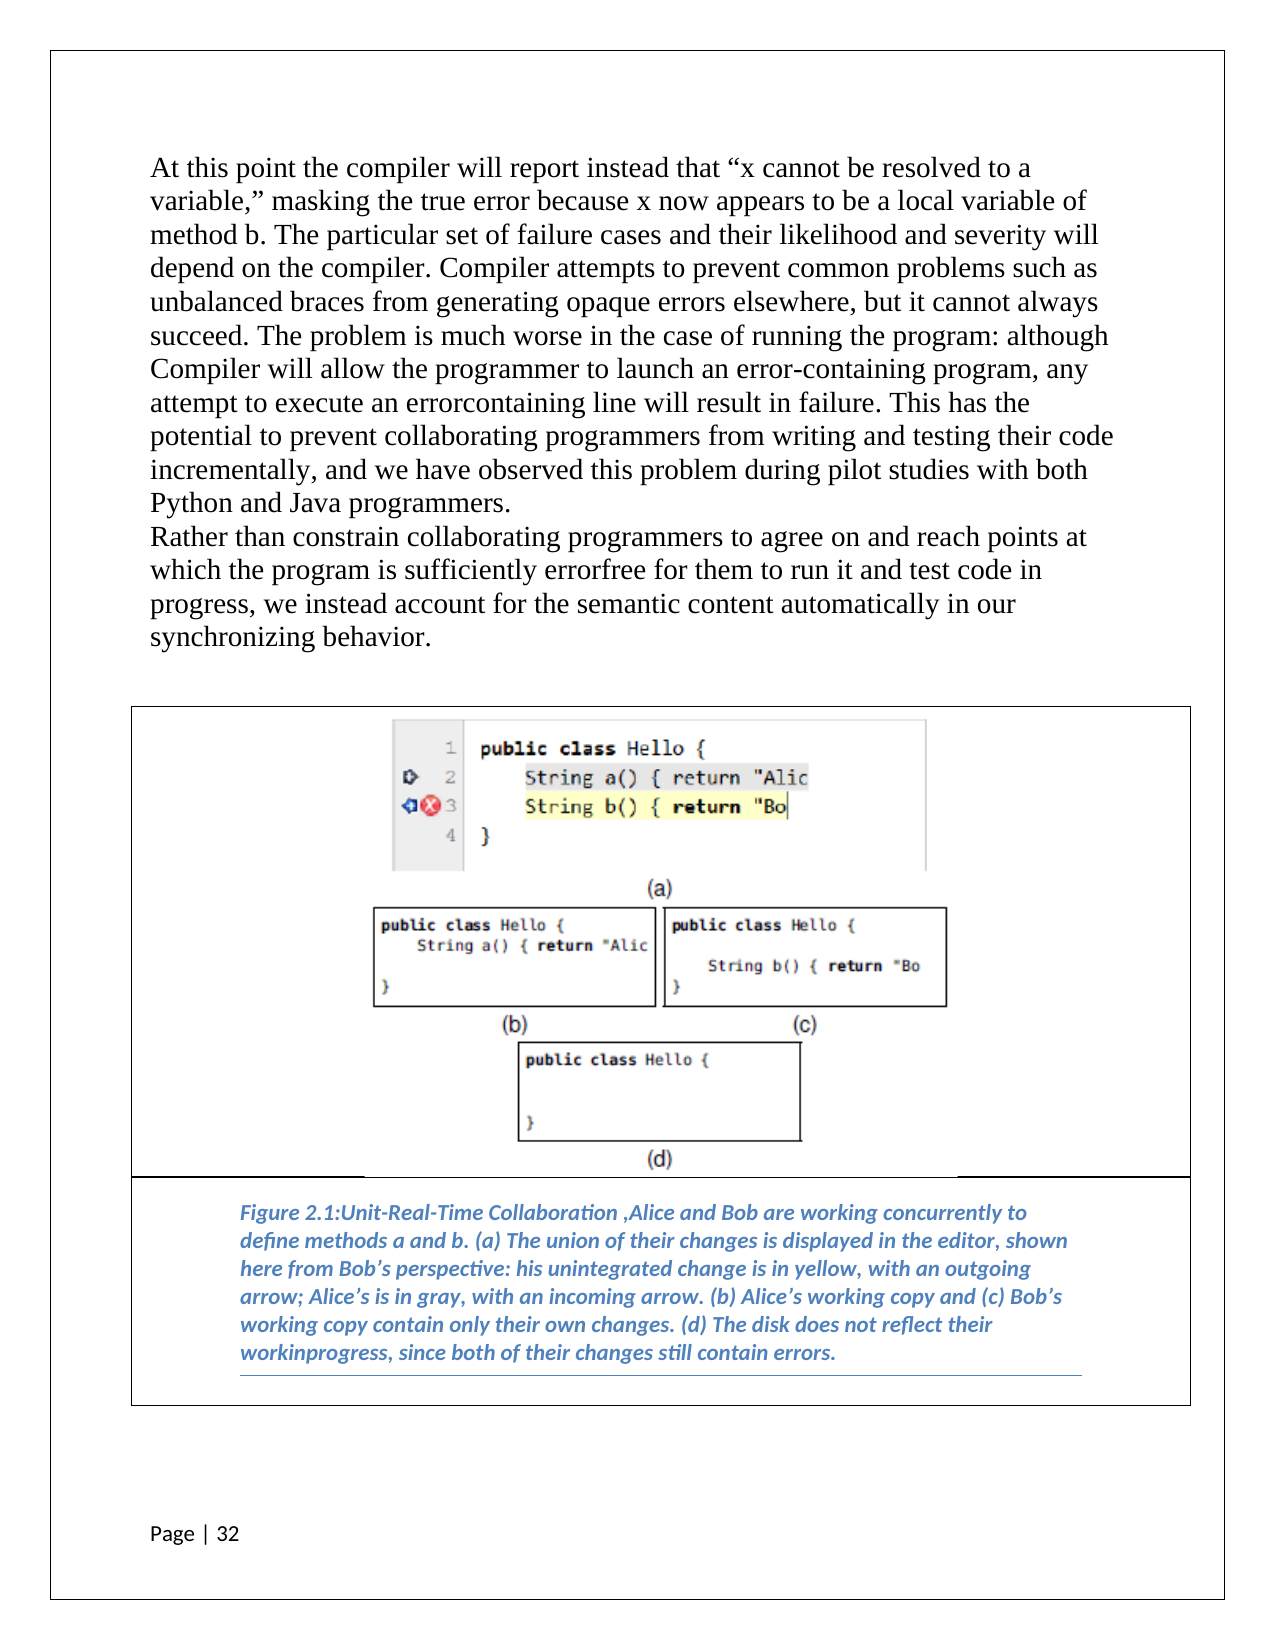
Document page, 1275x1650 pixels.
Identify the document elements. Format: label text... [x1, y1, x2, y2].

text Rather than constrain collaborating programmers to agree on and reach points at which the program is sufficiently errorfree for them to run it and test code in progress, we instead account for the semantic content automatically in our synchronizing behavior. [150, 519, 1125, 653]
table_cell Figure 2.1:Unit-Real-Time Collaboration ,Alice and Bob are working concurrently to define methods a and b. (a) The union of their changes is displayed in the editor, shown here from Bob’s perspective: his unintegrated change is in yellow, with an outgoing arrow; Alice’s is in gray, with an incoming arrow. (b) Alice’s working copy and (c) Bob’s working copy contain only their own changes. (d) The disk does not reflect their workinprogress, since both of their changes still contain errors. [132, 1178, 1190, 1405]
table_header [958, 707, 1190, 1176]
text At this point the compiler will report instead that “x cannot be resolved to a variable,” masking the true error because x now appears to be a local variable of method b. The particular set of failure cases and their likelihood and severity will depend on the compiler. Compiler attempts to prevent common problems such as unbalanced braces from generating opaque errors elsewhere, but it cannot always succeed. The problem is much worse in the case of running the program: although Compiler will allow the programmer to launch an error-containing program, any attempt to execute an errorcontaining line will result in failure. This has the potential to prevent collaborating programmers from writing and testing their code incrementally, and we have observed this problem during pilot studies with both Python and Java programmers. [150, 150, 1125, 519]
table_header [132, 707, 364, 1176]
